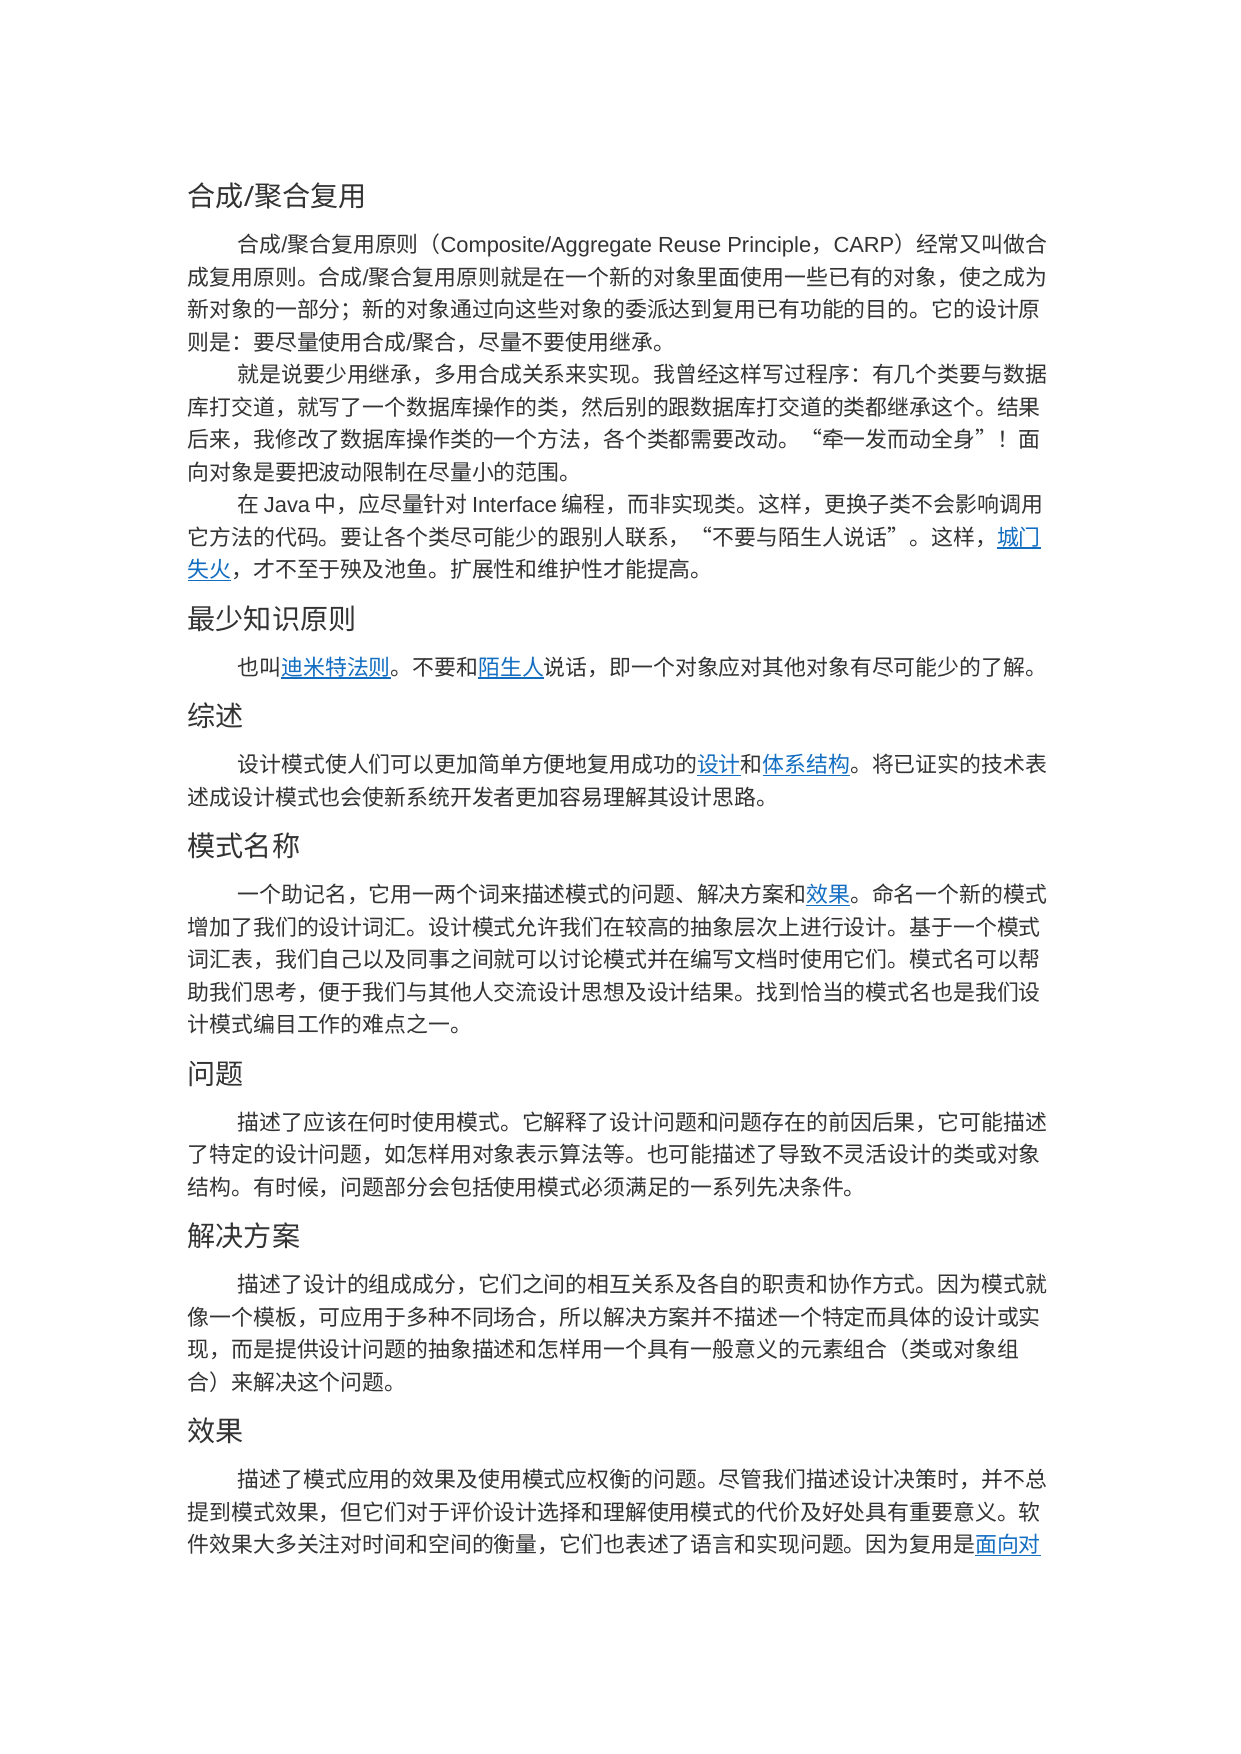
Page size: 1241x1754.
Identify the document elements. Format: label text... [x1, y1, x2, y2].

text 解决方案 [187, 1202, 1053, 1267]
text 设计模式使人们可以更加简单方便地复用成功的设计和体系结构。将已证实的技术表述成设计模式也会使新系统开发者更加容易理解其设计思路。 [187, 747, 1053, 812]
text 模式名称 [187, 812, 1053, 877]
text 在Java中，应尽量针对Interface编程，而非实现类。这样，更换子类不会影响调用它方法的代码。要让各个类尽可能少的跟别人联系，“不要与陌生人说话”。这样，城门失火，才不至于殃及池鱼。扩展性和维护性才能提高。 [187, 487, 1053, 584]
text 就是说要少用继承，多用合成关系来实现。我曾经这样写过程序：有几个类要与数据库打交道，就写了一个数据库操作的类，然后别的跟数据库打交道的类都继承这个。结果后来，我修改了数据库操作类的一个方法，各个类都需要改动。“牵一发而动全身”！面向对象是要把波动限制在尽量小的范围。 [187, 357, 1053, 487]
text 描述了设计的组成成分，它们之间的相互关系及各自的职责和协作方式。因为模式就像一个模板，可应用于多种不同场合，所以解决方案并不描述一个特定而具体的设计或实现，而是提供设计问题的抽象描述和怎样用一个具有一般意义的元素组合（类或对象组合）来解决这个问题。 [187, 1267, 1053, 1397]
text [187, 1462, 1053, 1559]
text 最少知识原则 [187, 584, 1053, 649]
text 合成/聚合复用原则（Composite/Aggregate Reuse Principle，CARP）经常又叫做合成复用原则。合成/聚合复用原则就是在一个新的对象里面使用一些已有的对象，使之成为新对象的一部分；新的对象通过向这些对象的委派达到复用已有功能的目的。它的设计原则是：要尽量使用合成/聚合，尽量不要使用继承。 [187, 227, 1053, 357]
text 一个助记名，它用一两个词来描述模式的问题、解决方案和效果。命名一个新的模式增加了我们的设计词汇。设计模式允许我们在较高的抽象层次上进行设计。基于一个模式词汇表，我们自己以及同事之间就可以讨论模式并在编写文档时使用它们。模式名可以帮助我们思考，便于我们与其他人交流设计思想及设计结果。找到恰当的模式名也是我们设计模式编目工作的难点之一。 [187, 877, 1053, 1039]
text 问题 [187, 1039, 1053, 1104]
text 也叫迪米特法则。不要和陌生人说话，即一个对象应对其他对象有尽可能少的了解。 [187, 649, 1053, 682]
text 描述了应该在何时使用模式。它解释了设计问题和问题存在的前因后果，它可能描述了特定的设计问题，如怎样用对象表示算法等。也可能描述了导致不灵活设计的类或对象结构。有时候，问题部分会包括使用模式必须满足的一系列先决条件。 [187, 1104, 1053, 1202]
text 效果 [187, 1397, 1053, 1462]
text 合成/聚合复用 [187, 162, 1053, 227]
text 综述 [187, 682, 1053, 747]
